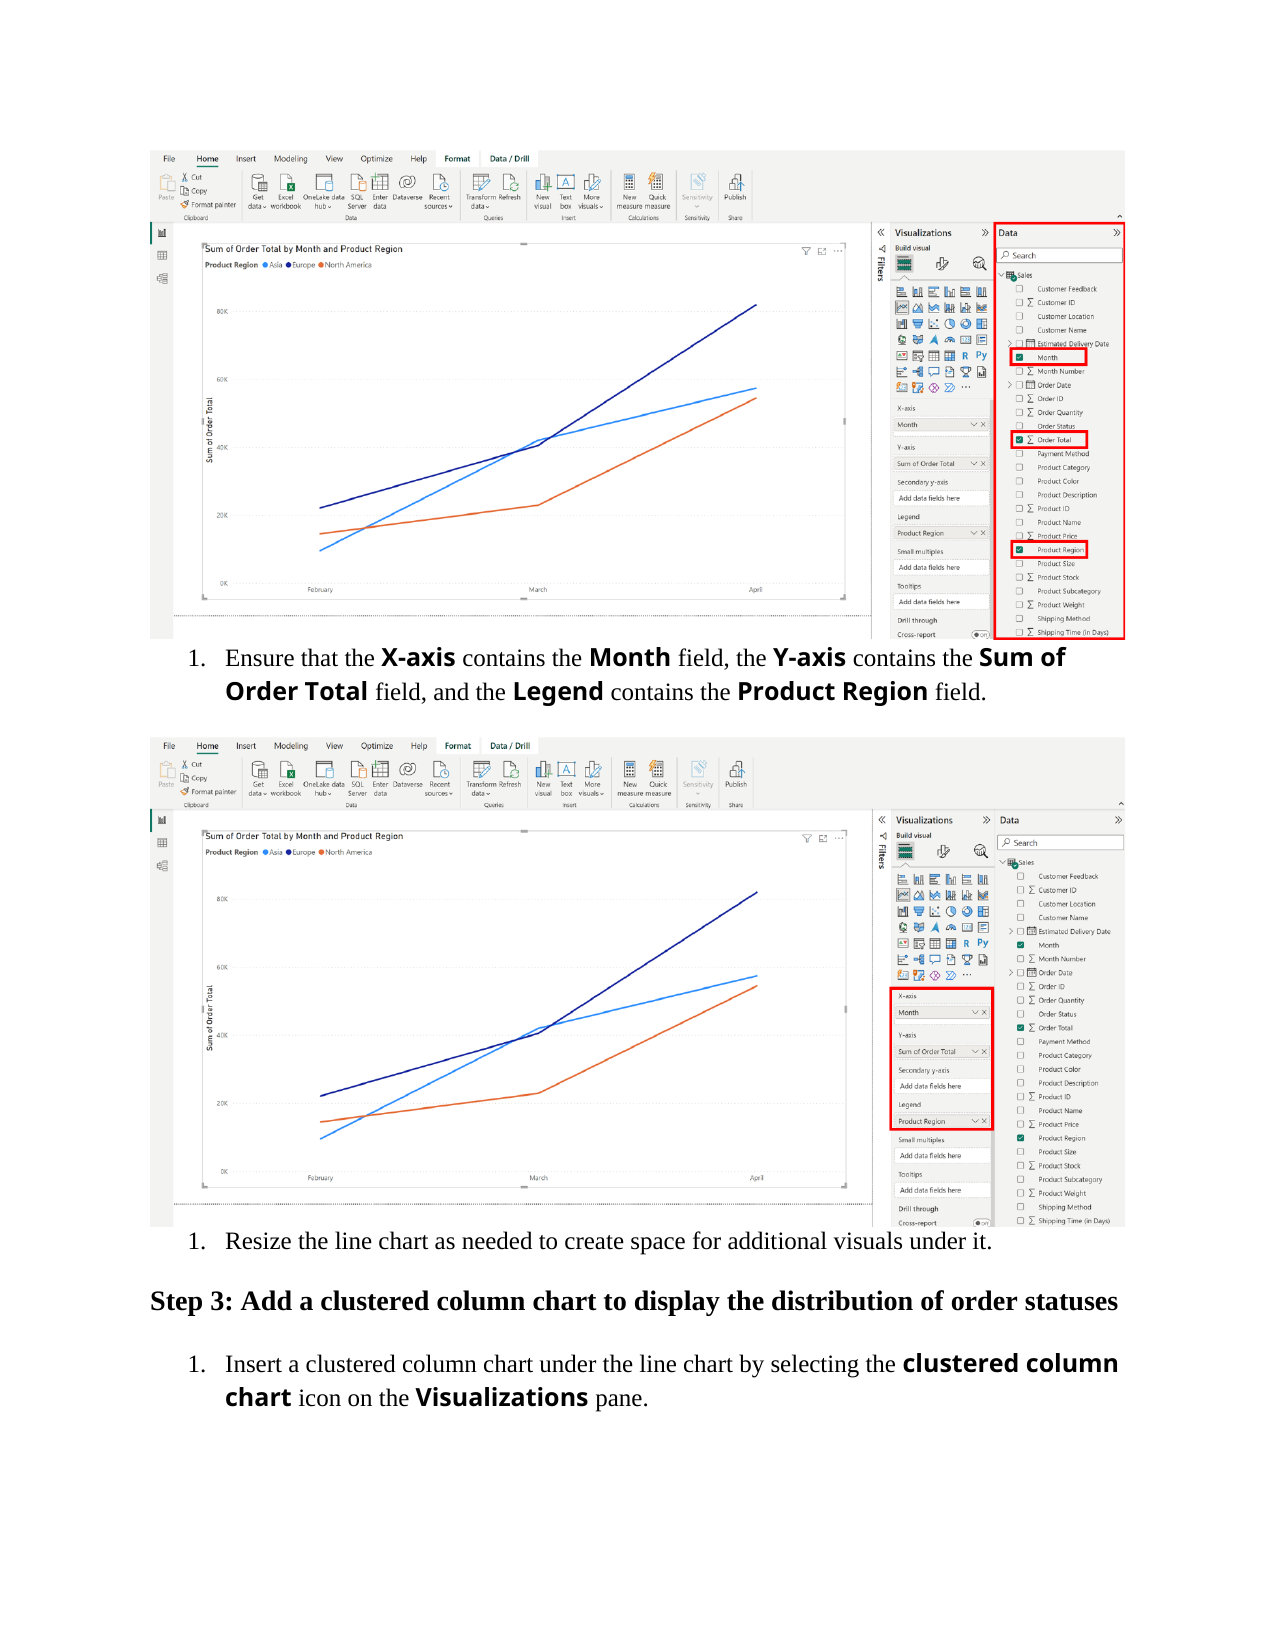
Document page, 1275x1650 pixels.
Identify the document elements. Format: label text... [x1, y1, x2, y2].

list Insert a clustered column chart under the line chart by selecting the clustered column chart icon on the Visualizations pane. [187, 1346, 1125, 1414]
list Ensure that the X-axis contains the Month field, the Y-axis contains the Sum of Order Total field, and the Legend contains the Product Region field. [187, 640, 1125, 708]
text Step 3: Add a clustered column chart to display the distribution of order statuses [150, 1284, 1125, 1316]
list Resize the line chart as needed to create space for additional visuals under it. [187, 1227, 1125, 1255]
picture [150, 150, 1125, 640]
picture [150, 737, 1125, 1227]
